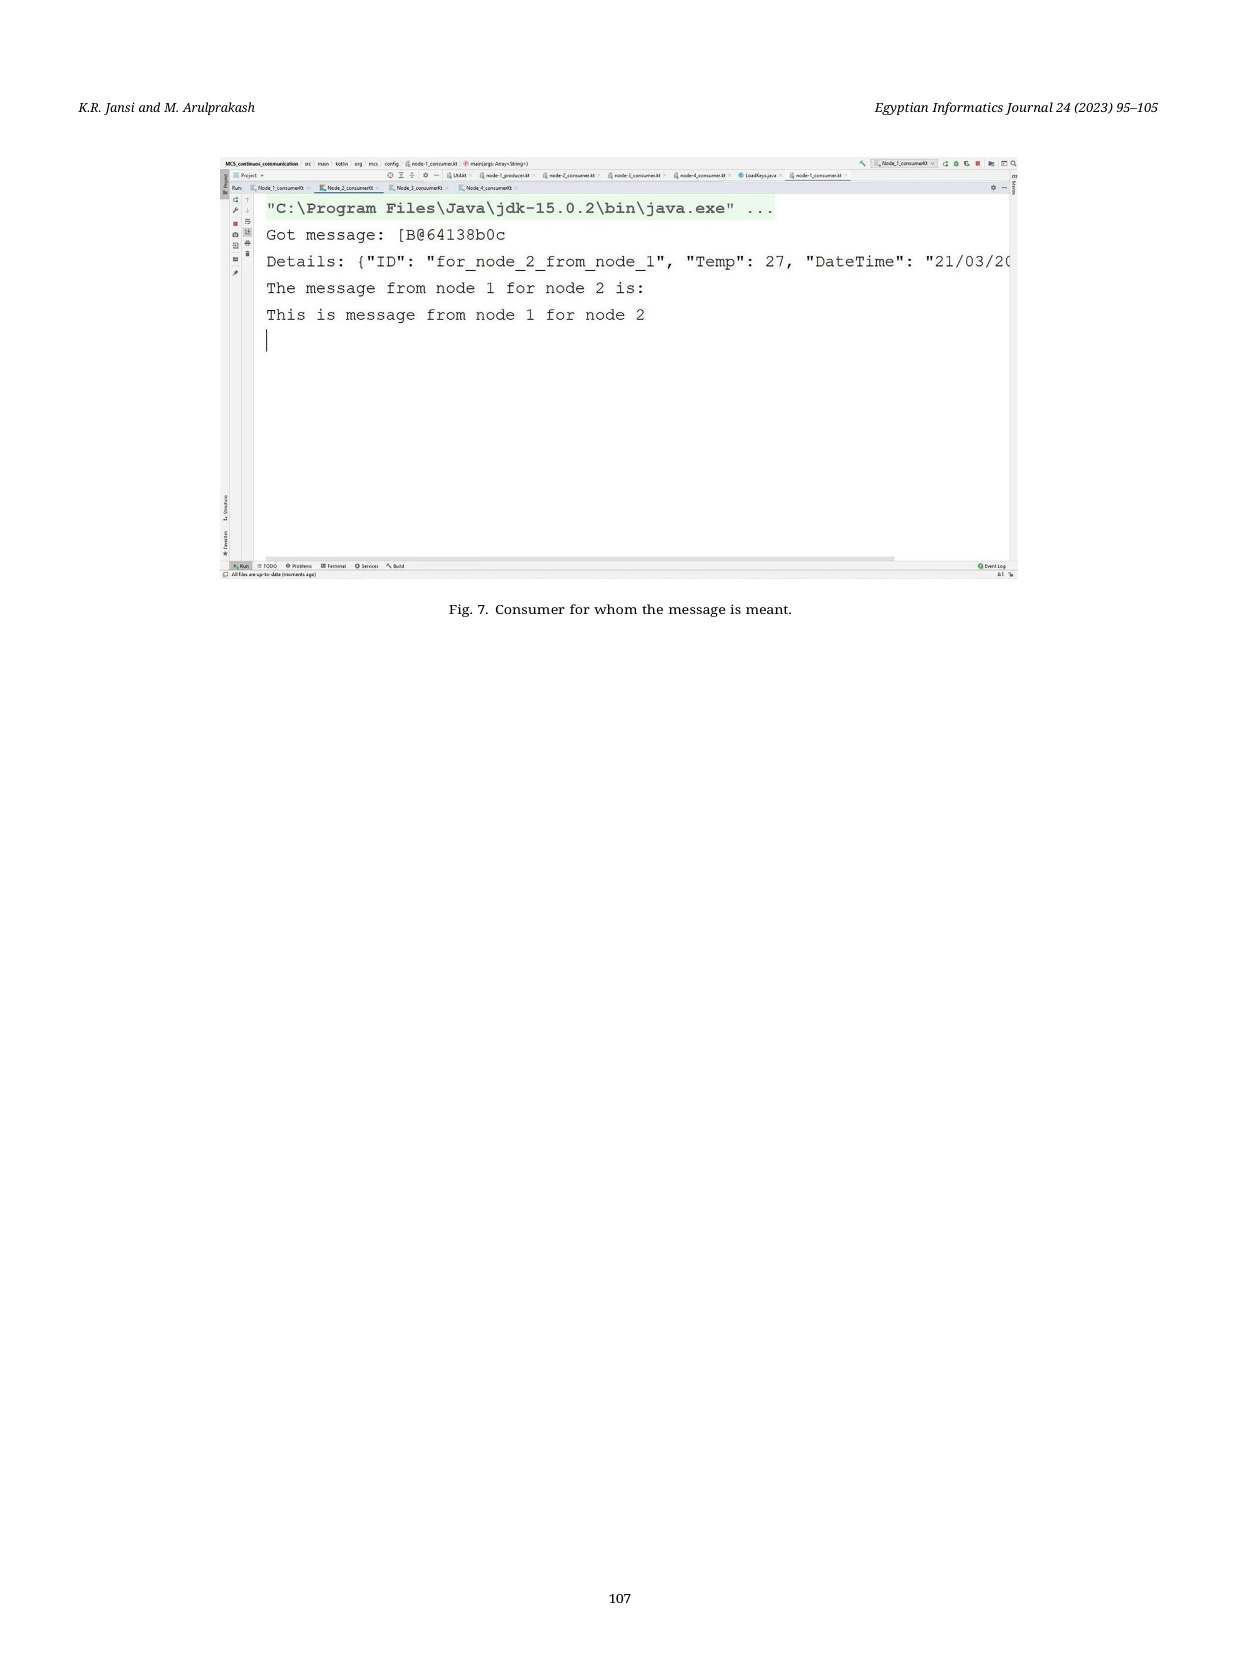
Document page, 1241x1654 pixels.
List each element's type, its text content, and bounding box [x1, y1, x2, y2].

text Fig. 7. Consumer for whom the message is meant. [67, 601, 1173, 618]
picture [220, 157, 1018, 579]
